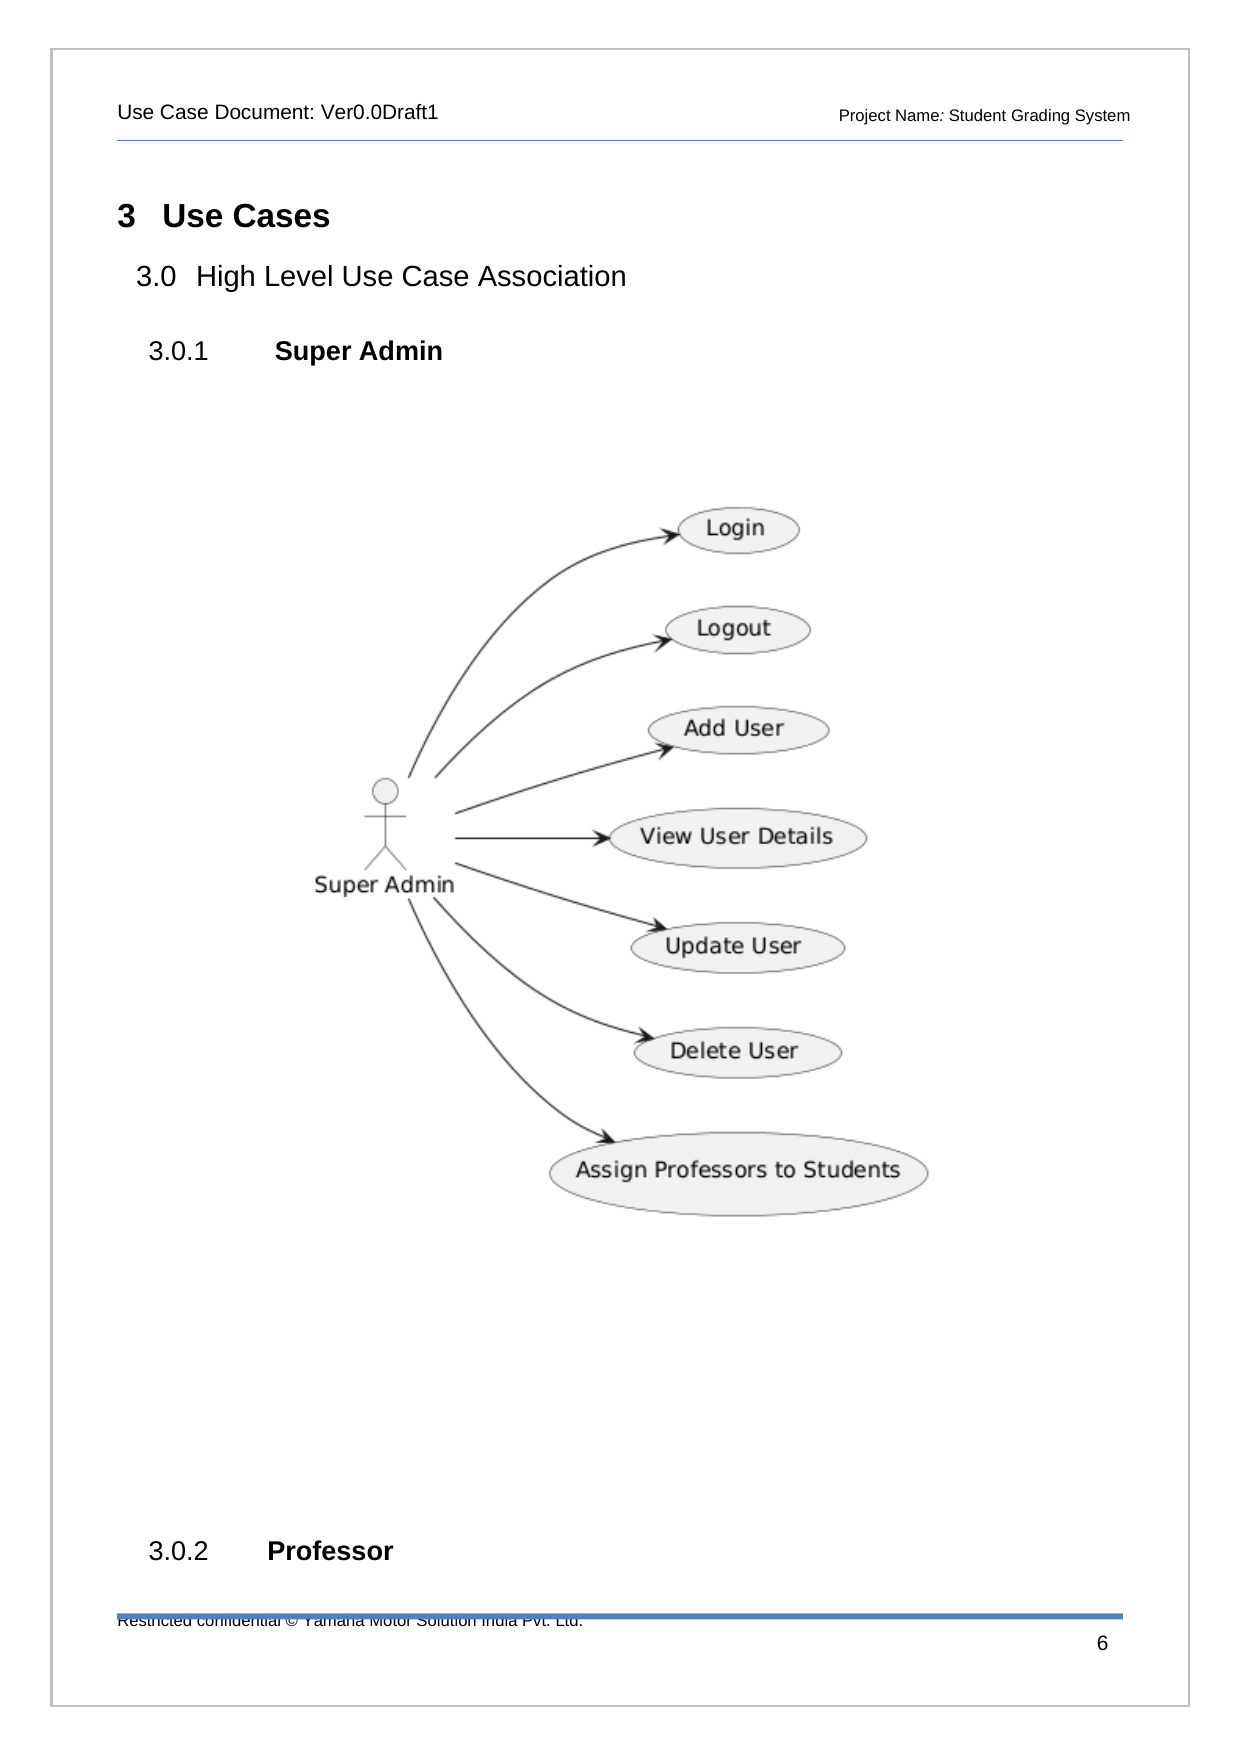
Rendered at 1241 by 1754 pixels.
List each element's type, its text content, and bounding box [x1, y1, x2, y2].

subtitle Use Cases [117, 196, 1123, 234]
subtitle Super Admin [137, 334, 1123, 366]
picture [305, 499, 935, 1223]
subtitle High Level Use Case Association [136, 259, 1123, 293]
subtitle Professor [137, 1534, 1123, 1566]
